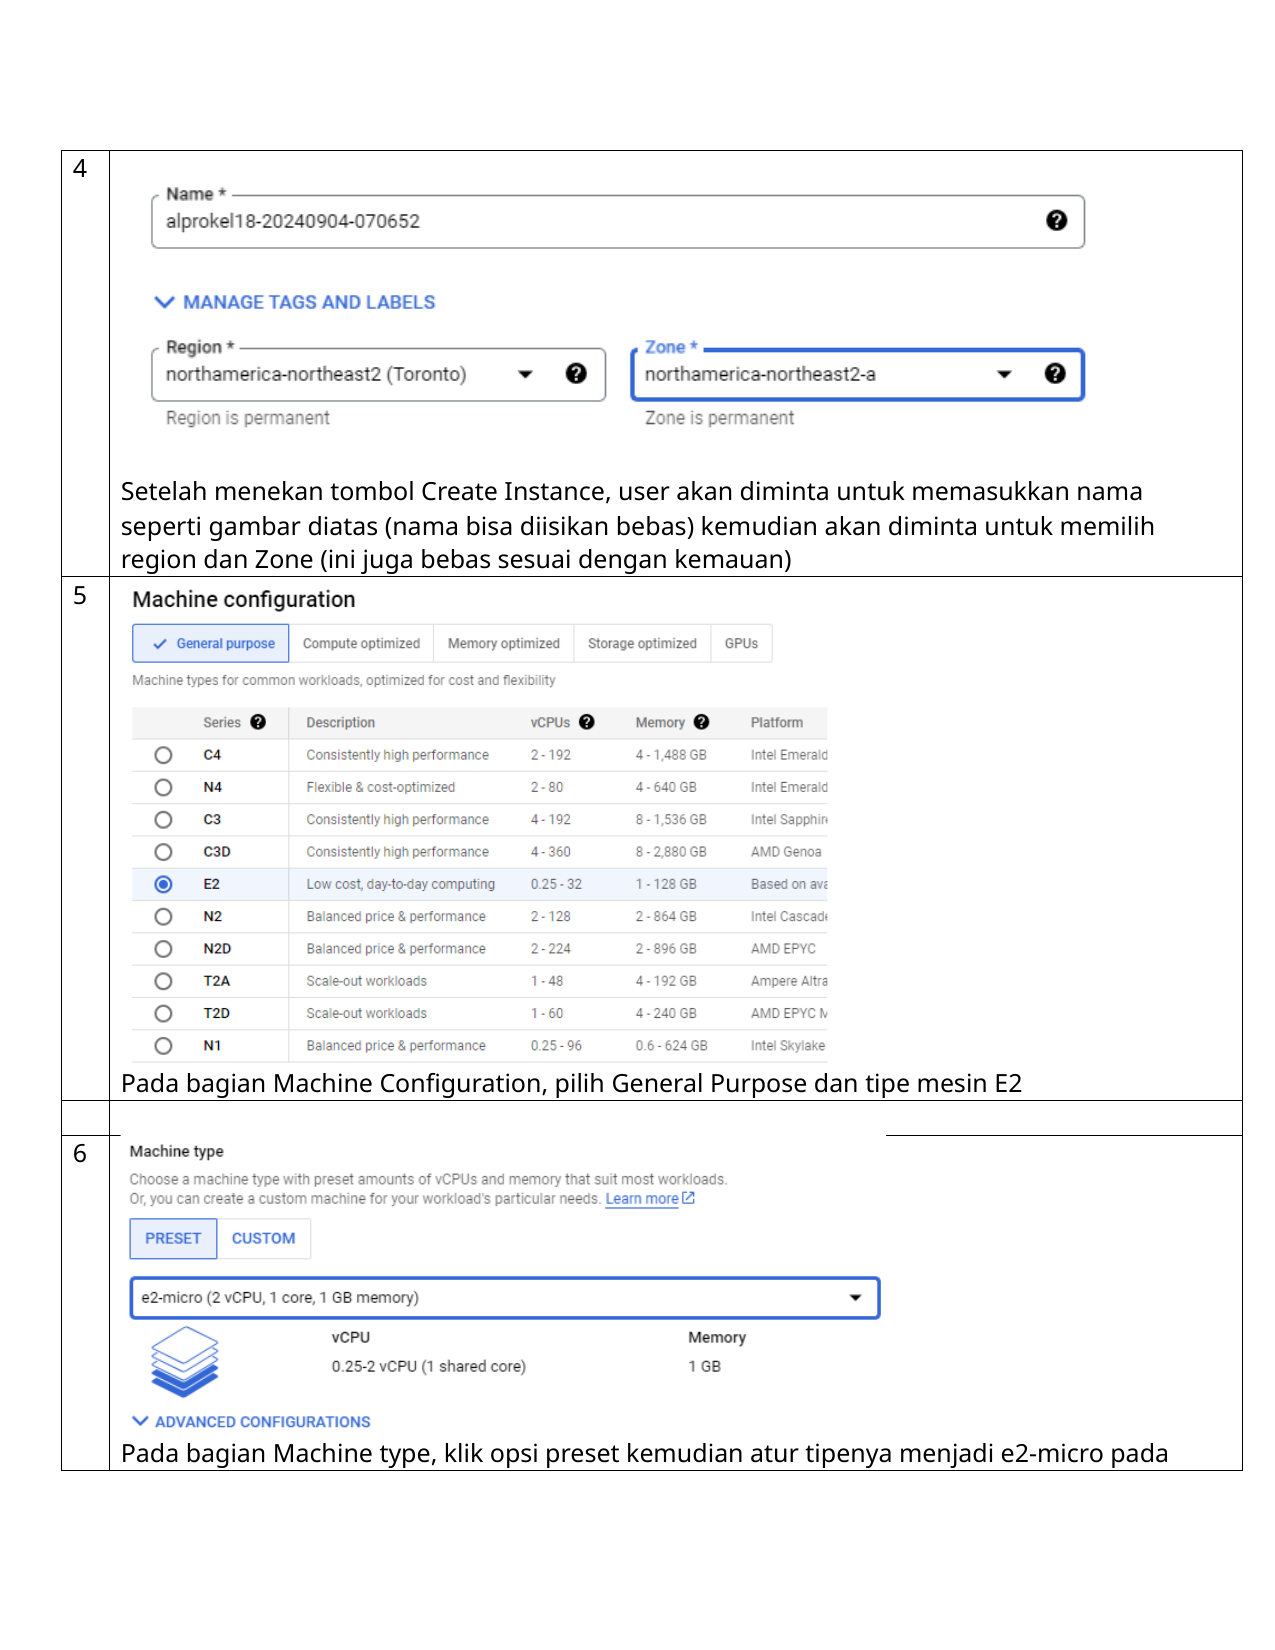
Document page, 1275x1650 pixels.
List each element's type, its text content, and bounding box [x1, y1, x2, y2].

table_cell 5 [62, 577, 109, 1099]
table_cell 6 [62, 1136, 109, 1470]
table_cell 4 [62, 151, 109, 576]
table_cell [110, 1101, 1242, 1135]
picture [120, 1135, 887, 1437]
table_cell Pada bagian Machine Configuration, pilih General Purpose dan tipe mesin E2 [110, 577, 1242, 1099]
picture [120, 577, 843, 1066]
table_cell [62, 1101, 109, 1135]
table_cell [110, 1136, 1242, 1470]
picture [120, 151, 1096, 474]
table_cell Setelah menekan tombol Create Instance, user akan diminta untuk memasukkan nama seperti gambar diatas (nama bisa diisikan bebas) kemudian akan diminta untuk memilih region dan Zone (ini juga bebas sesuai dengan kemauan) [110, 151, 1242, 576]
